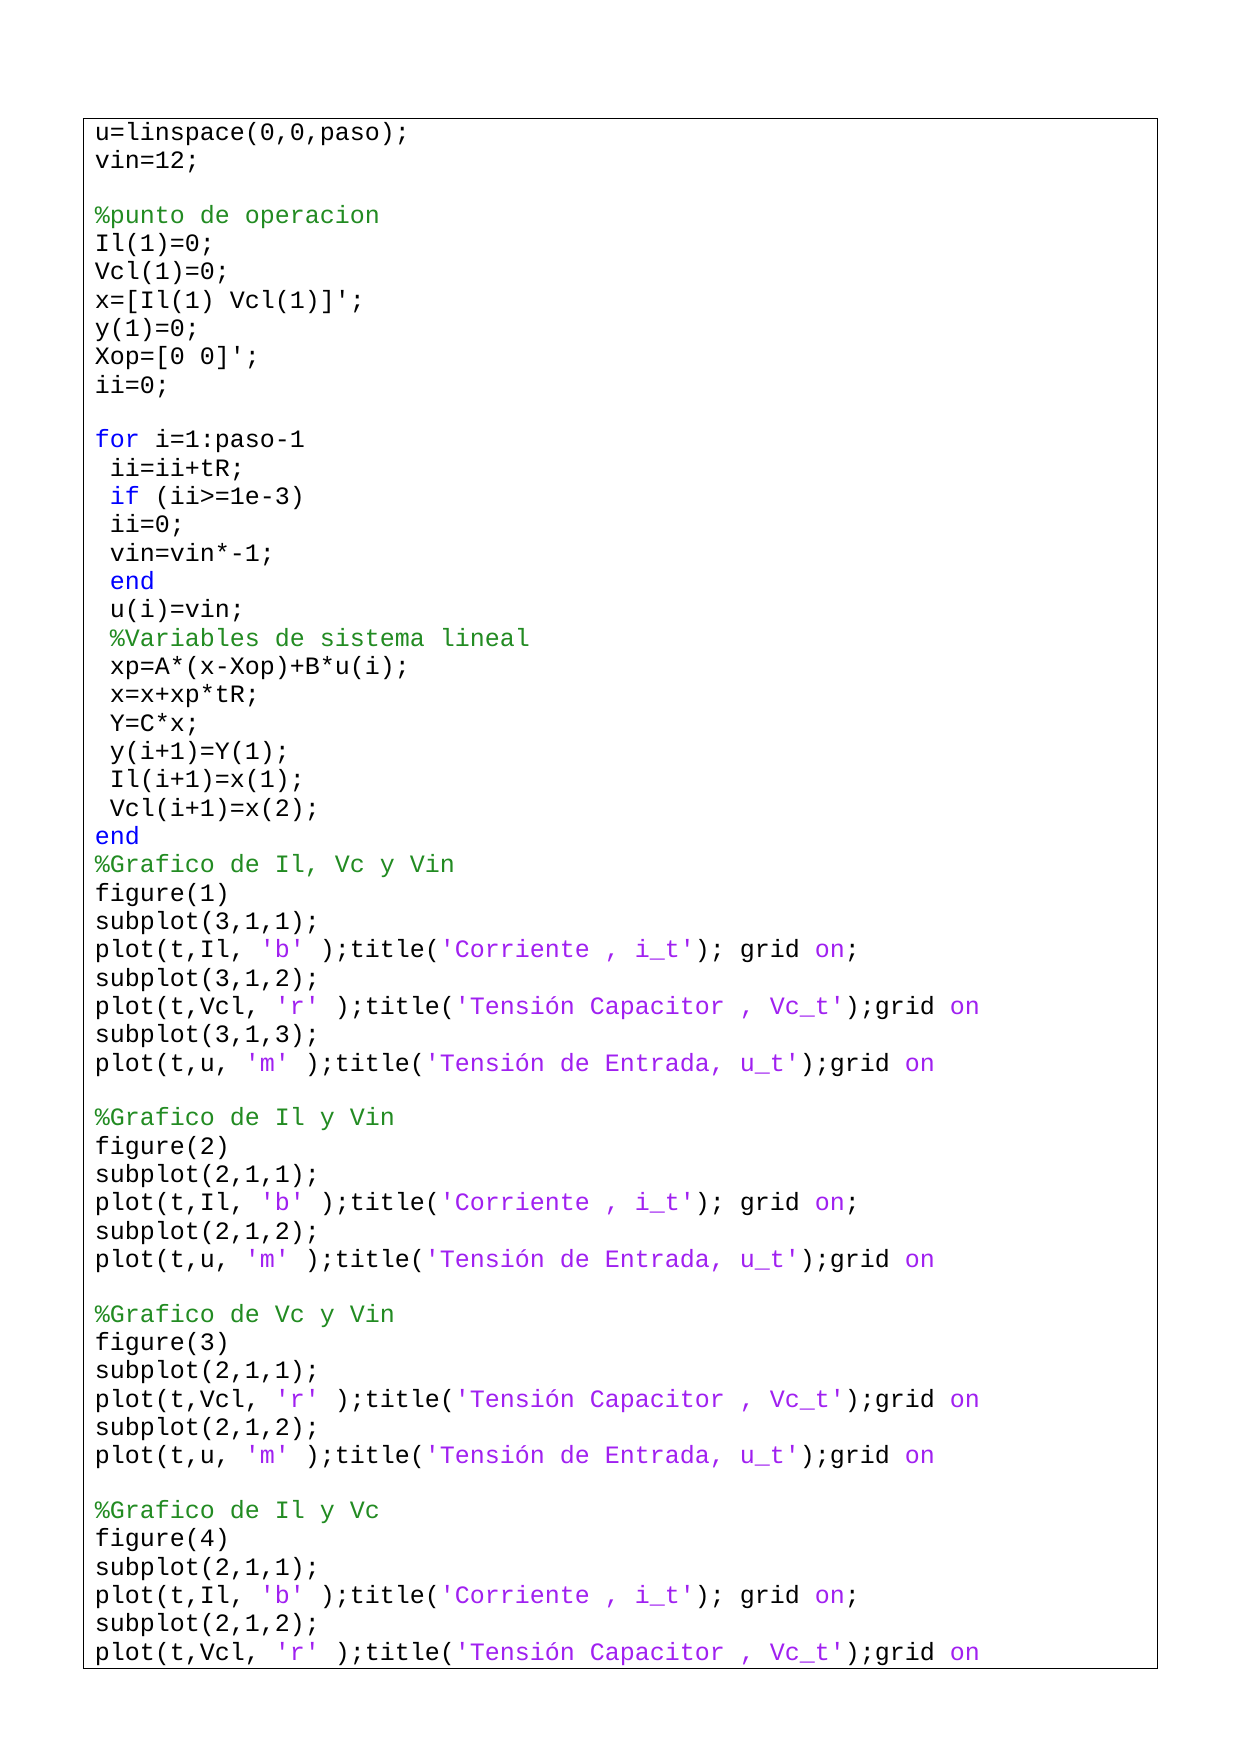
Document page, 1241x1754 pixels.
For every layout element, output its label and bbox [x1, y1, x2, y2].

table_header [84, 119, 1157, 1668]
